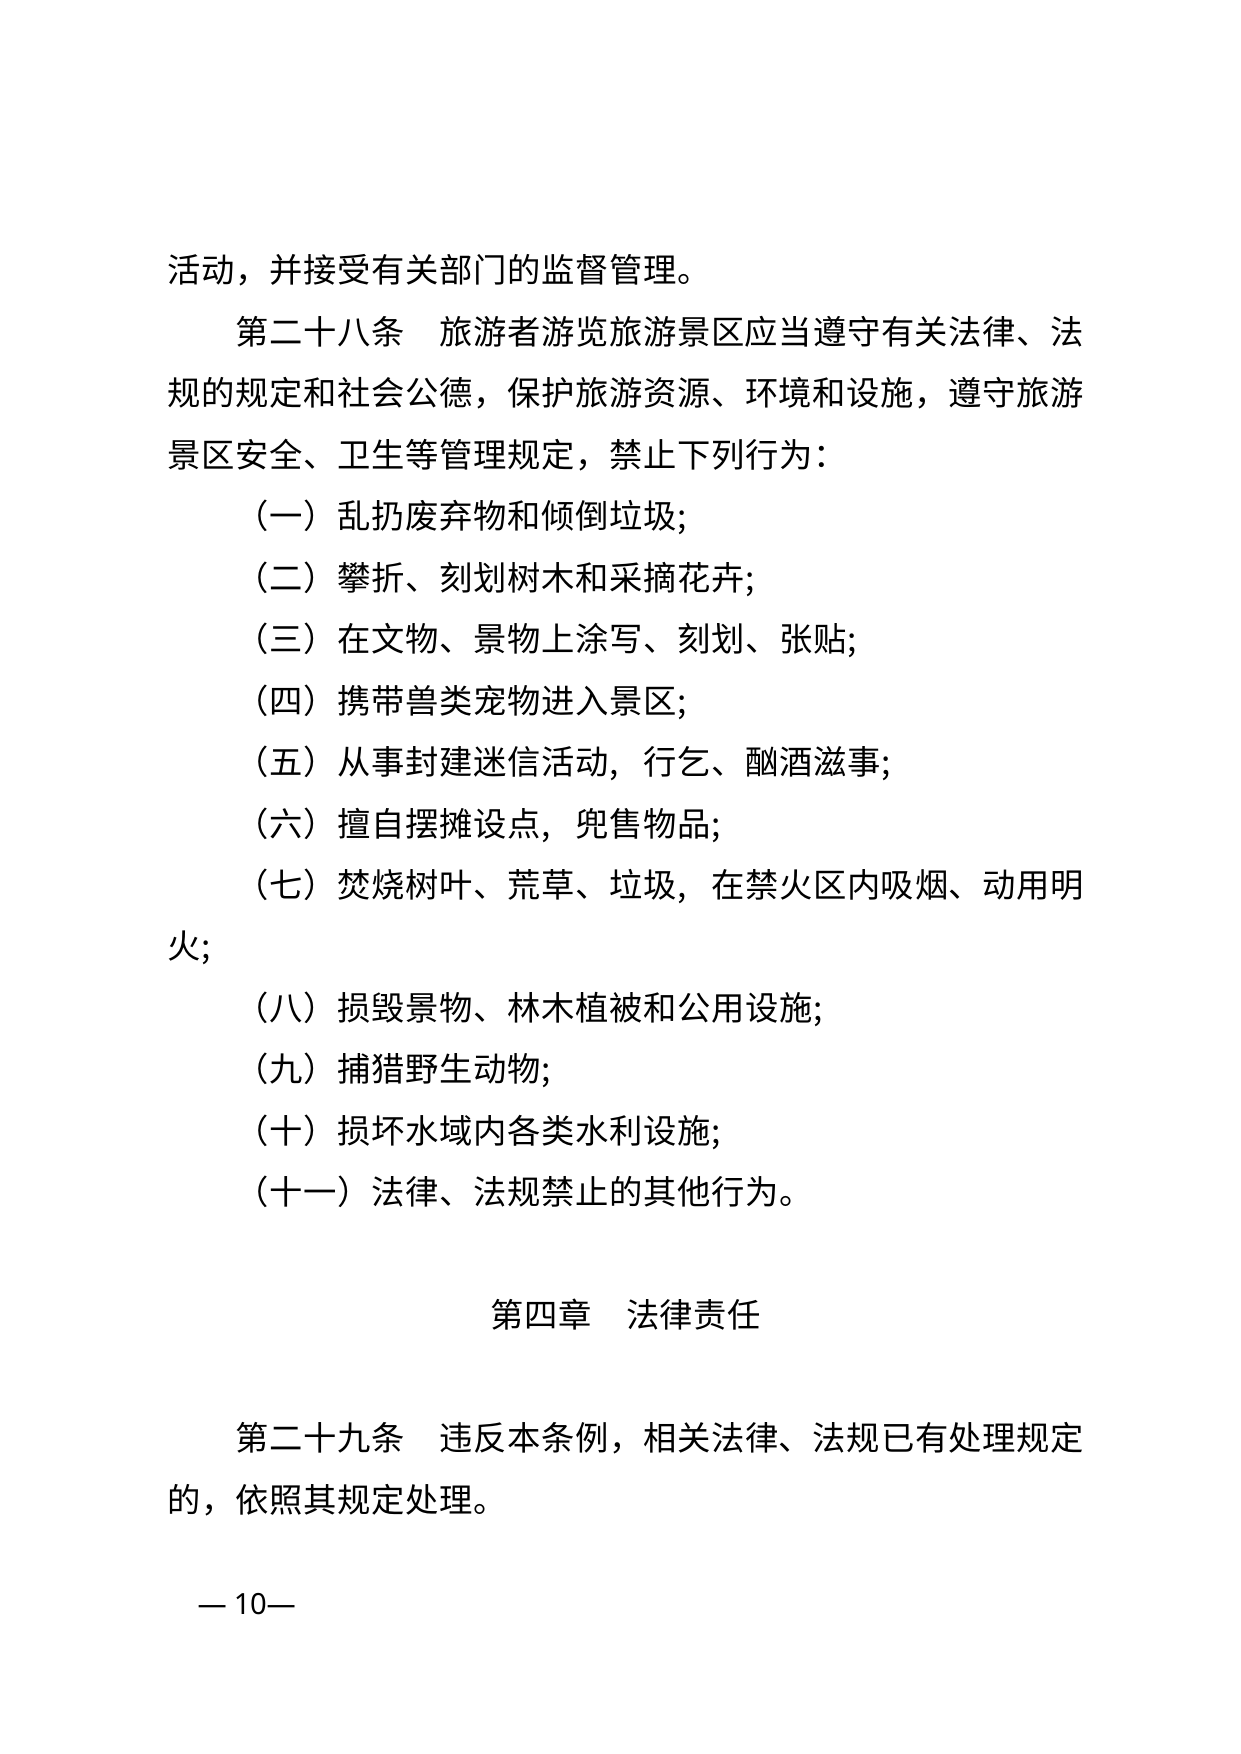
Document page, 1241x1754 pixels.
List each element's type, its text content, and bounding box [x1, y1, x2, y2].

text （五）从事封建迷信活动,行乞、酗酒滋事; [168, 729, 1084, 791]
text （十）损坏水域内各类水利设施; [168, 1098, 1084, 1159]
text （一）乱扔废弃物和倾倒垃圾; [168, 483, 1084, 545]
text 第二十九条 违反本条例，相关法律、法规已有处理规定的，依照其规定处理。 [168, 1405, 1084, 1528]
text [168, 238, 1084, 299]
text （八）损毁景物、林木植被和公用设施; [168, 975, 1084, 1037]
text （四）携带兽类宠物进入景区; [168, 668, 1084, 729]
text （七）焚烧树叶、荒草、垃圾,在禁火区内吸烟、动用明火; [168, 852, 1084, 975]
text 第二十八条 旅游者游览旅游景区应当遵守有关法律、法规的规定和社会公德，保护旅游资源、环境和设施，遵守旅游景区安全、卫生等管理规定，禁止下列行为： [168, 299, 1084, 483]
text （六）擅自摆摊设点,兜售物品; [168, 791, 1084, 852]
text （二）攀折、刻划树木和采摘花卉; [168, 545, 1084, 606]
text （十一）法律、法规禁止的其他行为。 [168, 1159, 1084, 1221]
text （九）捕猎野生动物; [168, 1037, 1084, 1098]
text 第四章 法律责任 [168, 1282, 1084, 1344]
text （三）在文物、景物上涂写、刻划、张贴; [168, 606, 1084, 668]
